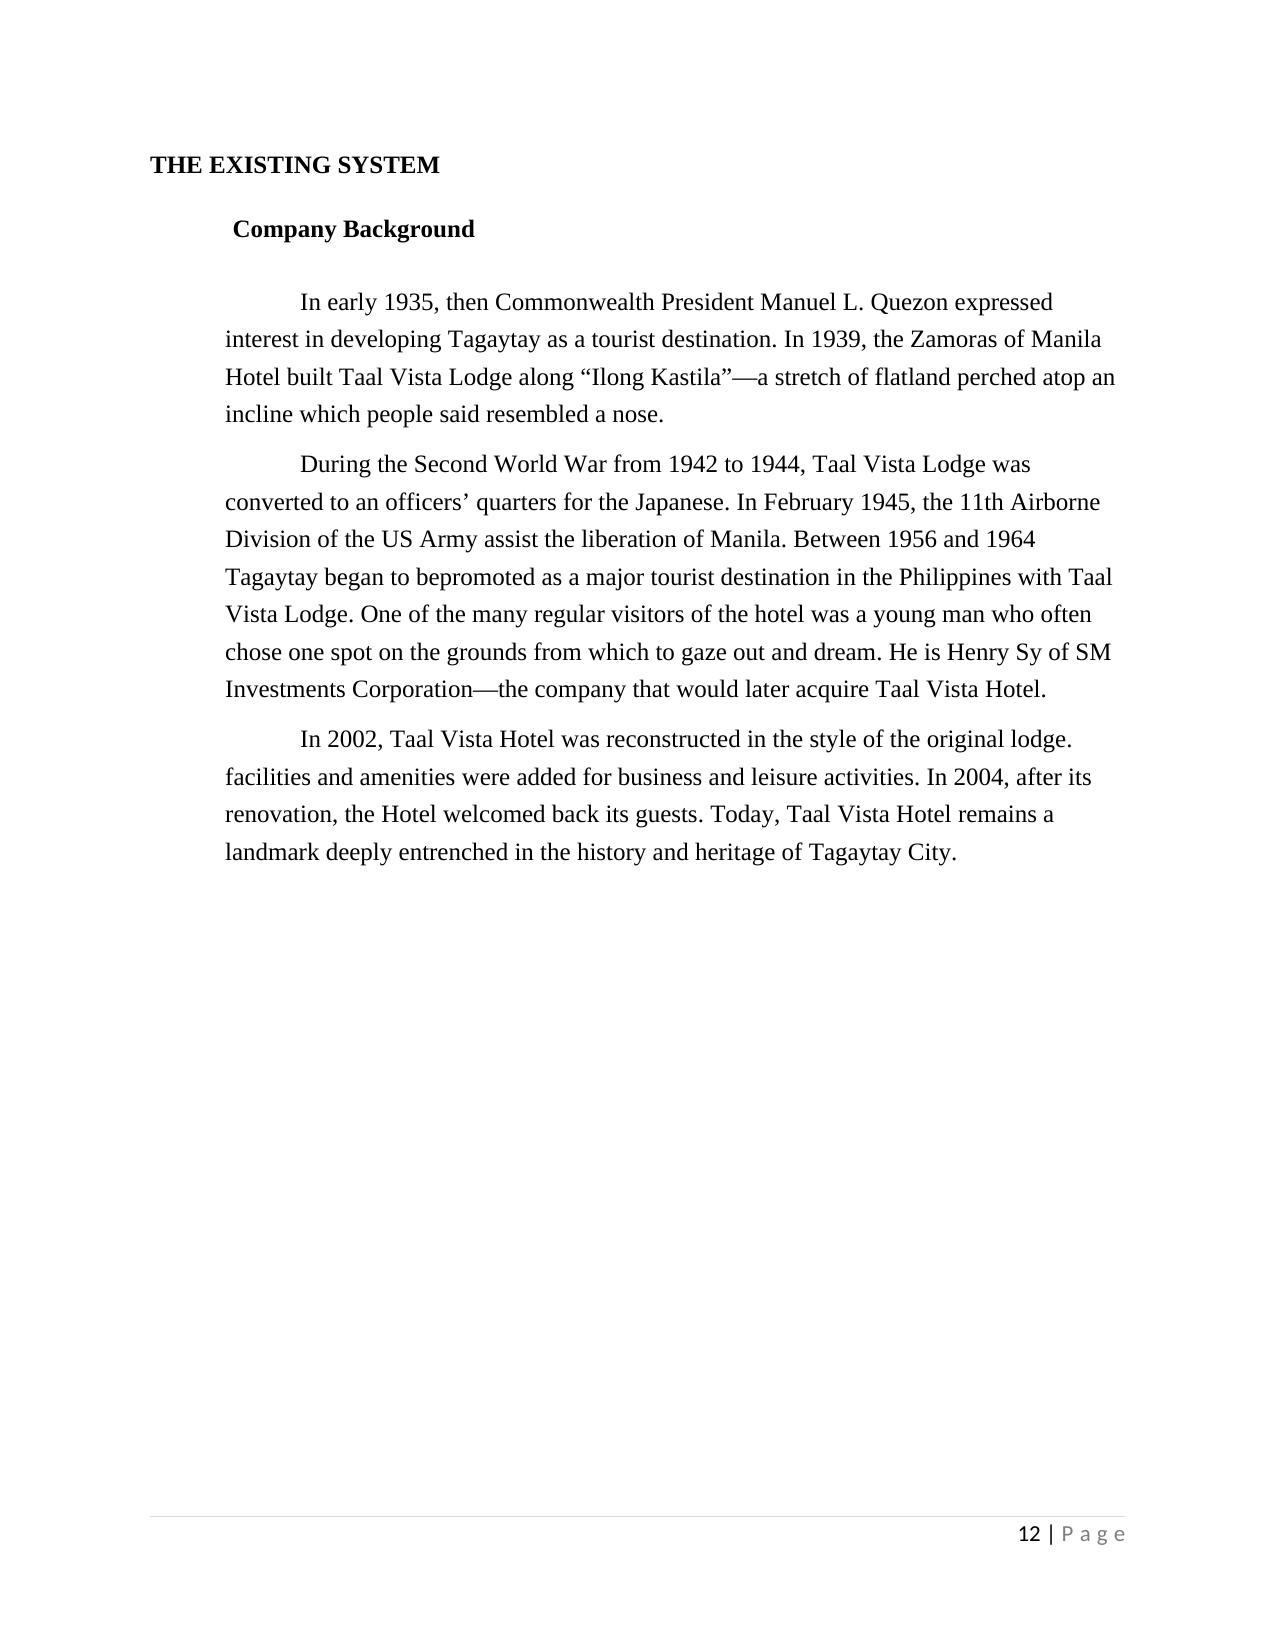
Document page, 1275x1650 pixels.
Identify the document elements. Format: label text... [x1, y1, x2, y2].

text In early 1935, then Commonwealth President Manuel L. Quezon expressed interest in developing Tagaytay as a tourist destination. In 1939, the Zamoras of Manila Hotel built Taal Vista Lodge along “Ilong Kastila”—a stretch of flatland perched atop an incline which people said resembled a nose. [225, 278, 1125, 428]
text THE EXISTING SYSTEM [150, 150, 1125, 179]
text During the Second World War from 1942 to 1944, Taal Vista Lodge was converted to an officers’ quarters for the Japanese. In February 1945, the 11th Airborne Division of the US Army assist the liberation of Manila. Between 1956 and 1964 Tagaytay began to bepromoted as a major tourist destination in the Philippines with Taal Vista Lodge. One of the many regular visitors of the hotel was a young man who often chose one spot on the grounds from which to gaze out and dream. He is Henry Sy of SM Investments Corporation—the company that would later acquire Taal Vista Hotel. [225, 440, 1125, 703]
text In 2002, Taal Vista Hotel was reconstructed in the style of the original lodge. facilities and amenities were added for business and leisure activities. In 2004, after its renovation, the Hotel welcomed back its guests. Today, Taal Vista Hotel remains a landmark deeply entrenched in the history and heritage of Tagaytay City. [225, 715, 1125, 865]
list Company Background [232, 214, 1125, 243]
